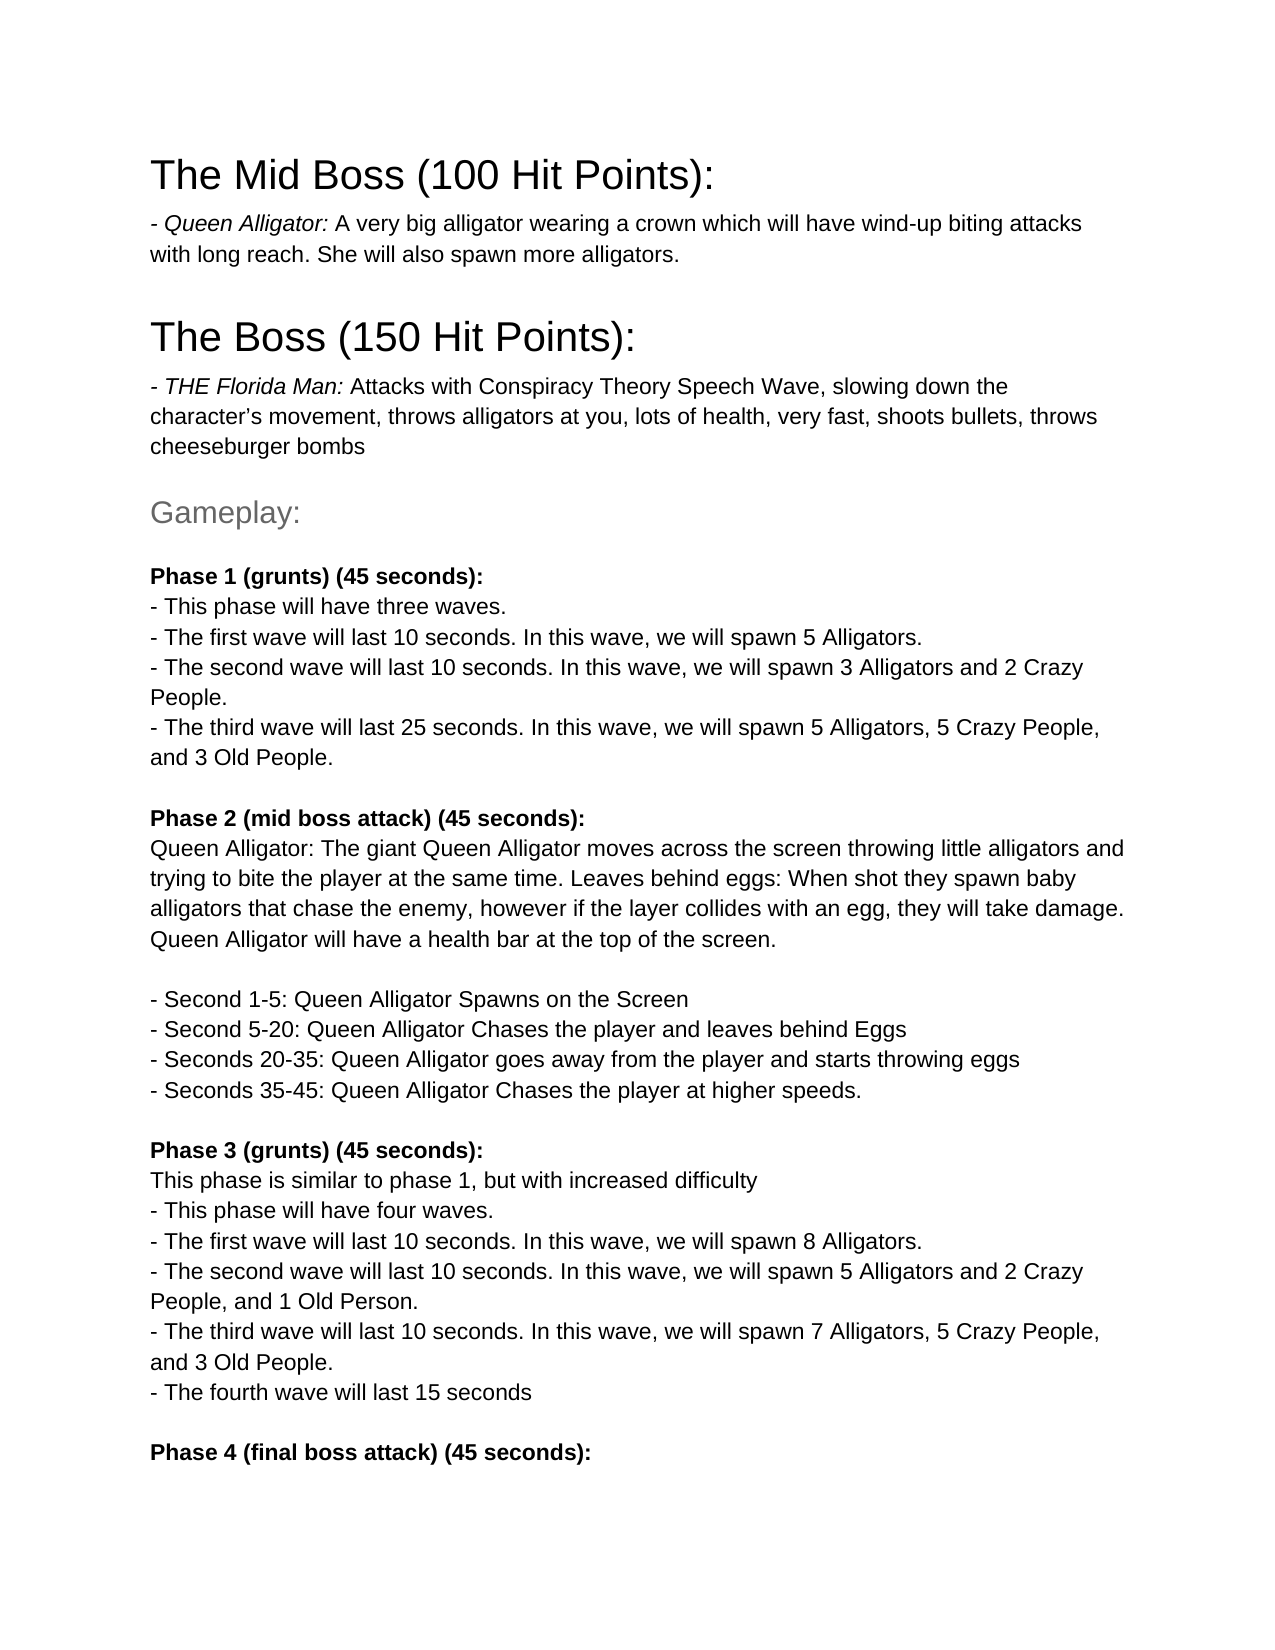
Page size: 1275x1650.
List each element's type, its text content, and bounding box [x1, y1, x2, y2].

subtitle The Boss (150 Hit Points): [150, 312, 1125, 360]
text - This phase will have four waves. [150, 1197, 1125, 1224]
text - The first wave will last 10 seconds. In this wave, we will spawn 8 Alligators. [150, 1228, 1125, 1254]
text - The third wave will last 10 seconds. In this wave, we will spawn 7 Alligators, 5 Crazy People, and 3 Old People. [150, 1318, 1125, 1375]
text Phase 4 (final boss attack) (45 seconds): [150, 1439, 1125, 1465]
text - Seconds 20-35: Queen Alligator goes away from the player and starts throwing eggs [150, 1046, 1125, 1073]
text - The fourth wave will last 15 seconds [150, 1379, 1125, 1405]
text Queen Alligator: The giant Queen Alligator moves across the screen throwing little alligators and trying to bite the player at the same time. Leaves behind eggs: When shot they spawn baby alligators that chase the enemy, however if the layer collides with an egg, they will take damage. Queen Alligator will have a health bar at the top of the screen. [150, 835, 1125, 952]
text This phase is similar to phase 1, but with increased difficulty [150, 1167, 1125, 1193]
text Phase 3 (grunts) (45 seconds): [150, 1137, 1125, 1163]
text - Queen Alligator: A very big alligator wearing a crown which will have wind-up biting attacks with long reach. She will also spawn more alligators. [150, 210, 1125, 267]
text - The second wave will last 10 seconds. In this wave, we will spawn 3 Alligators and 2 Crazy People. [150, 654, 1125, 710]
text - Second 1-5: Queen Alligator Spawns on the Screen [150, 986, 1125, 1012]
text - Second 5-20: Queen Alligator Chases the player and leaves behind Eggs [150, 1016, 1125, 1042]
subtitle Gameplay: [150, 494, 1125, 530]
text Phase 2 (mid boss attack) (45 seconds): [150, 805, 1125, 831]
text Phase 1 (grunts) (45 seconds): [150, 563, 1125, 589]
text - The third wave will last 25 seconds. In this wave, we will spawn 5 Alligators, 5 Crazy People, and 3 Old People. [150, 714, 1125, 771]
subtitle The Mid Boss (100 Hit Points): [150, 150, 1125, 198]
text - The second wave will last 10 seconds. In this wave, we will spawn 5 Alligators and 2 Crazy People, and 1 Old Person. [150, 1258, 1125, 1314]
text - This phase will have three waves. [150, 593, 1125, 619]
text - THE Florida Man: Attacks with Conspiracy Theory Speech Wave, slowing down the character’s movement, throws alligators at you, lots of health, very fast, shoots bullets, throws cheeseburger bombs [150, 373, 1125, 460]
text - Seconds 35-45: Queen Alligator Chases the player at higher speeds. [150, 1077, 1125, 1133]
text - The first wave will last 10 seconds. In this wave, we will spawn 5 Alligators. [150, 623, 1125, 650]
